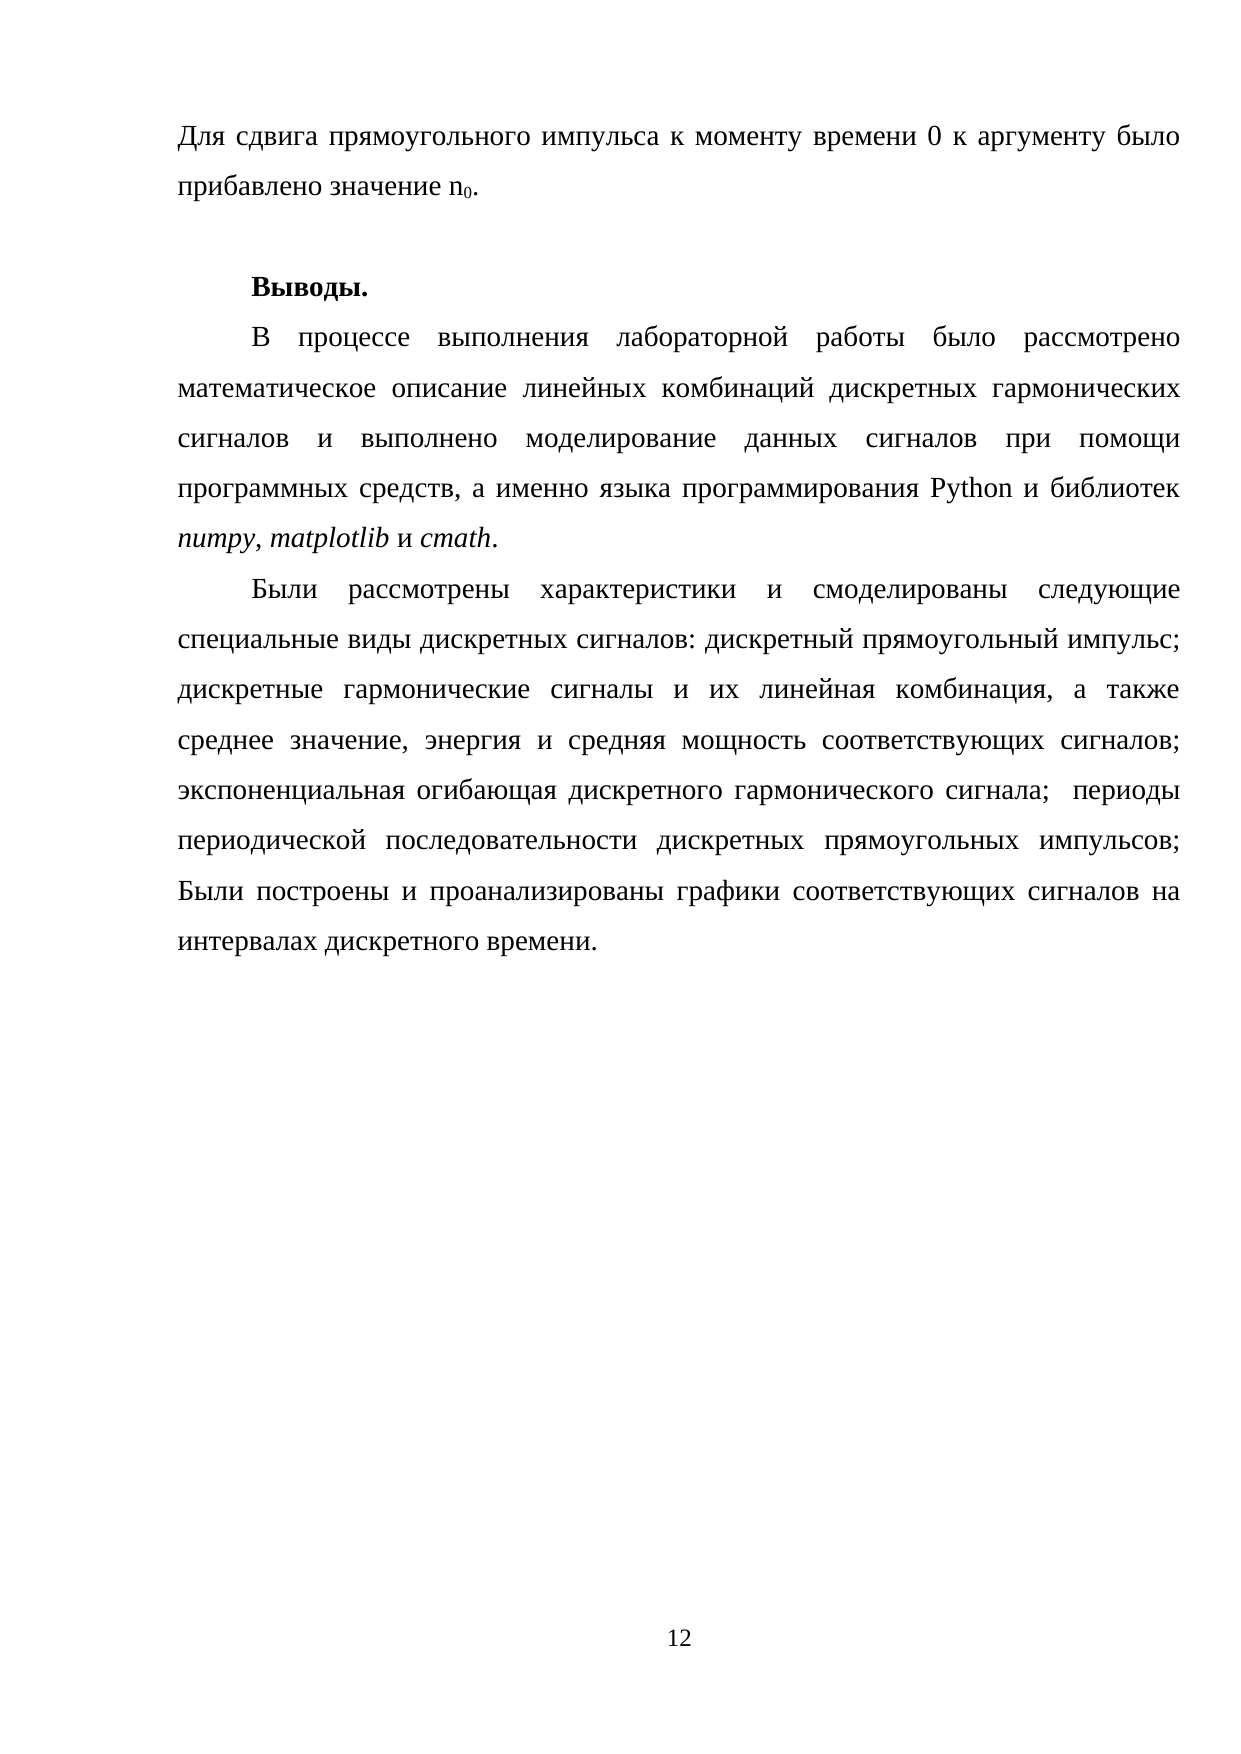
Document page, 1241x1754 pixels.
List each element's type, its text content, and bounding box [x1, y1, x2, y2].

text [177, 118, 1181, 202]
text Были рассмотрены характеристики и смоделированы следующие специальные виды дискретных сигналов: дискретный прямоугольный импульс; дискретные гармонические сигналы и их линейная комбинация, а также среднее значение, энергия и средняя мощность соответствующих сигналов; экспоненциальная огибающая дискретного гармонического сигнала; периоды периодической последовательности дискретных прямоугольных импульсов; Были построены и проанализированы графики соответствующих сигналов на интервалах дискретного времени. [177, 571, 1181, 957]
text Выводы. [177, 269, 1181, 303]
text В процессе выполнения лабораторной работы было рассмотрено математическое описание линейных комбинаций дискретных гармонических сигналов и выполнено моделирование данных сигналов при помощи программных средств, а именно языка программирования Python и библиотек numpy, matplotlib и cmath. [177, 319, 1181, 554]
